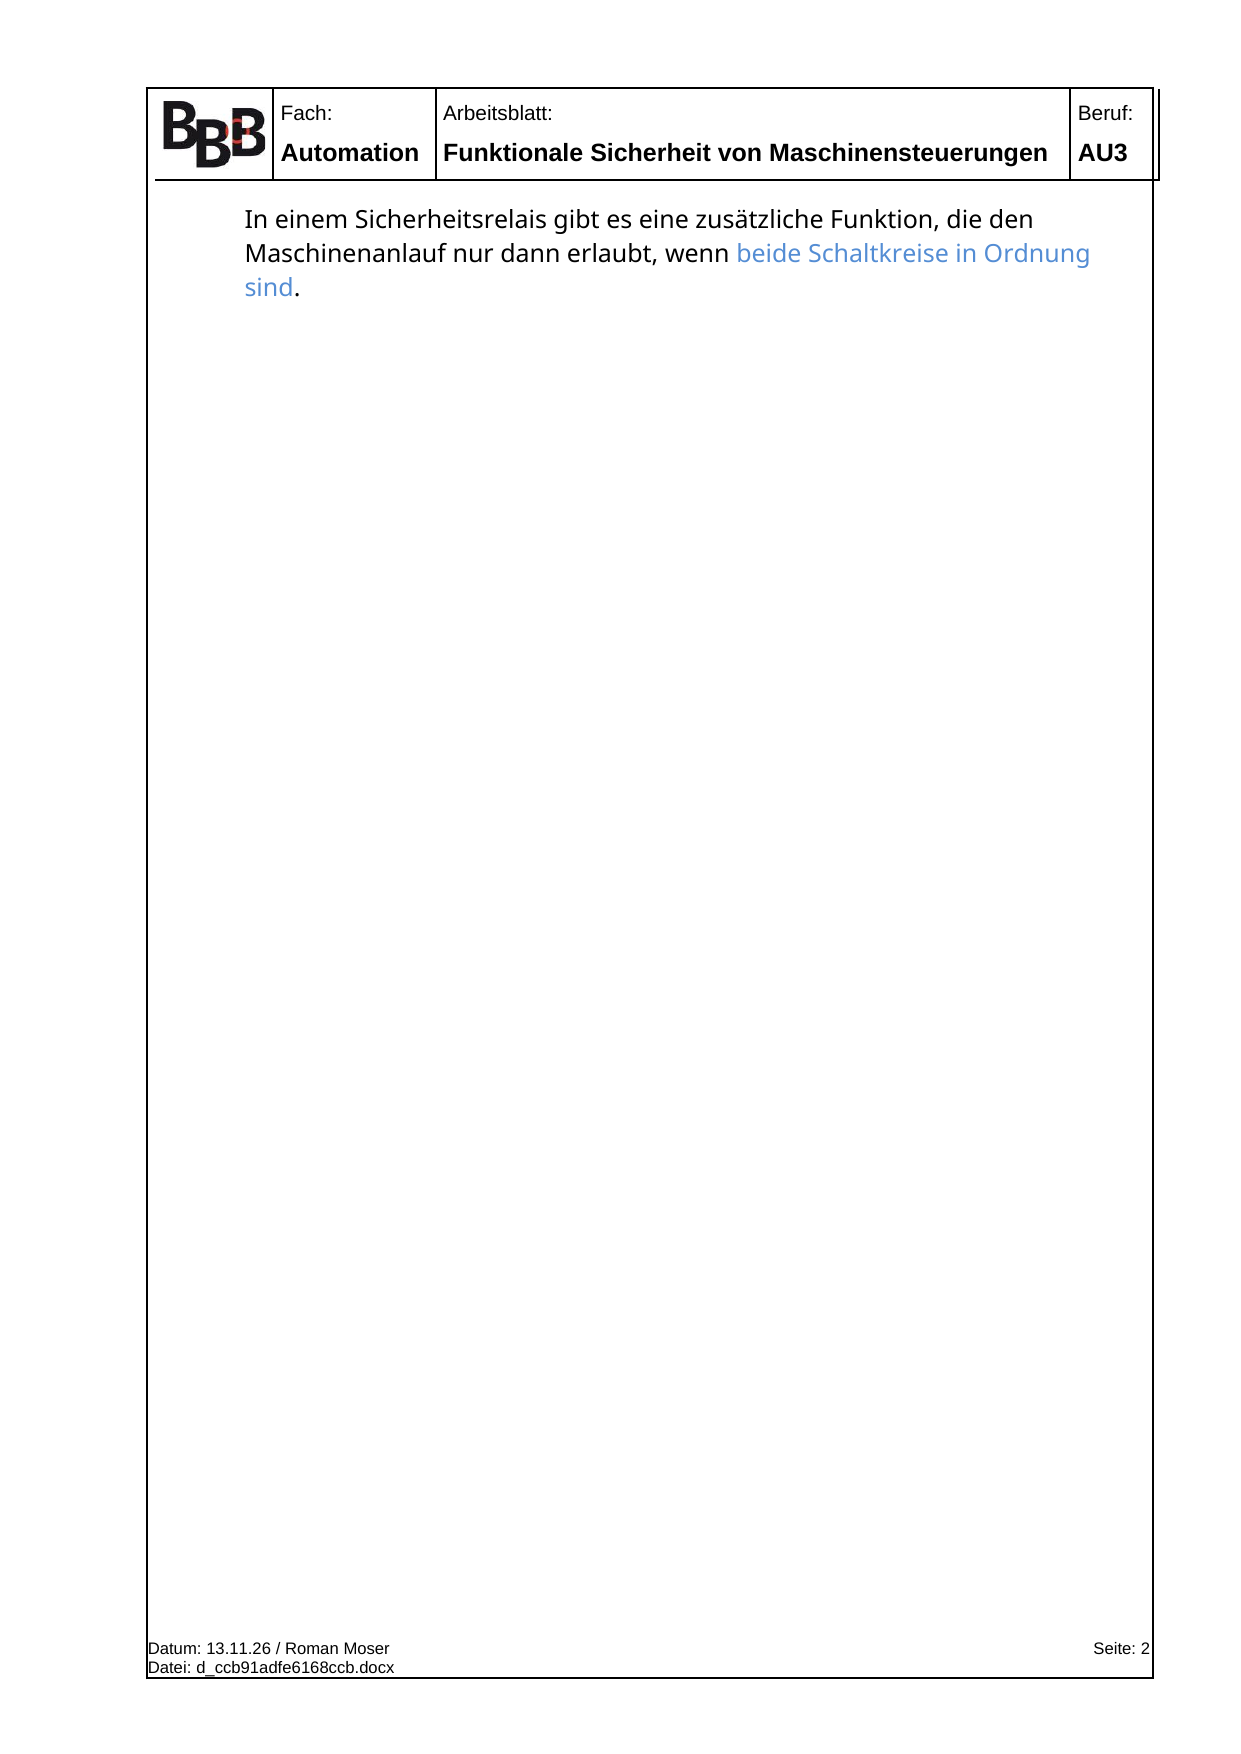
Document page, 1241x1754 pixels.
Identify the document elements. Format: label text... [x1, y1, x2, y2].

list In einem Sicherheitsrelais gibt es eine zusätzliche Funktion, die den Maschinenanlauf nur dann erlaubt, wenn beide Schaltkreise in Ordnung sind. [244, 202, 1152, 304]
picture [162, 101, 266, 169]
